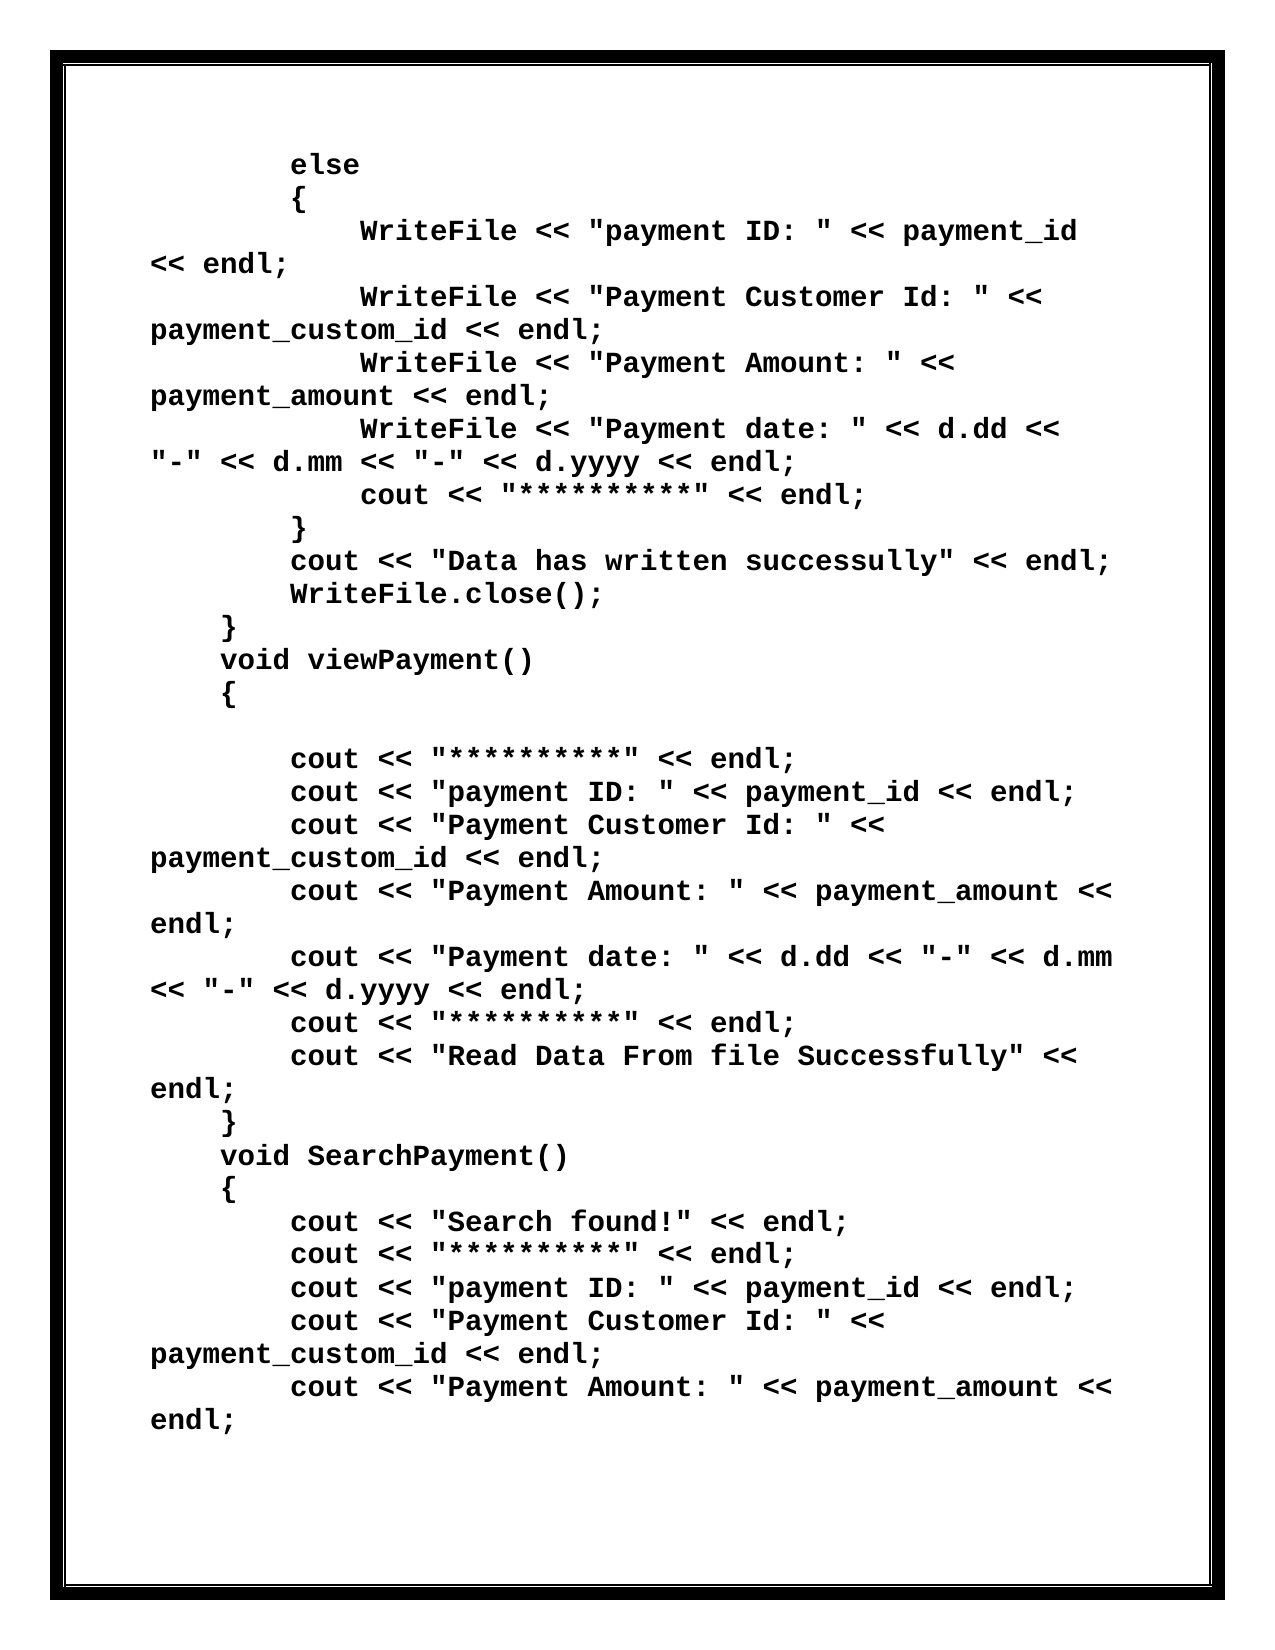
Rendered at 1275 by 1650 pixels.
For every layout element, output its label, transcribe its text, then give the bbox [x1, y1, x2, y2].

text cout << "Payment date: " << d.dd << "-" << d.mm << "-" << d.yyyy << endl; [150, 942, 1125, 1008]
text void SearchPayment() [150, 1141, 1125, 1174]
text cout << "Payment Amount: " << payment_amount << endl; [150, 876, 1125, 942]
text } [150, 612, 1125, 645]
text else [150, 150, 1125, 183]
text WriteFile << "Payment date: " << d.dd << "-" << d.mm << "-" << d.yyyy << endl; [150, 414, 1125, 480]
text cout << "**********" << endl; [150, 1240, 1125, 1273]
text } [150, 513, 1125, 546]
text WriteFile << "payment ID: " << payment_id << endl; [150, 216, 1125, 282]
text cout << "**********" << endl; [150, 744, 1125, 777]
text WriteFile << "Payment Amount: " << payment_amount << endl; [150, 348, 1125, 414]
text cout << "Data has written successully" << endl; [150, 546, 1125, 579]
text cout << "Read Data From file Successfully" << endl; [150, 1042, 1125, 1108]
text WriteFile << "Payment Customer Id: " << payment_custom_id << endl; [150, 282, 1125, 348]
text cout << "payment ID: " << payment_id << endl; [150, 1273, 1125, 1306]
text cout << "payment ID: " << payment_id << endl; [150, 777, 1125, 810]
text cout << "**********" << endl; [150, 1008, 1125, 1042]
text void viewPayment() [150, 645, 1125, 678]
text cout << "Payment Customer Id: " << payment_custom_id << endl; [150, 810, 1125, 876]
text cout << "**********" << endl; [150, 480, 1125, 513]
text { [150, 678, 1125, 711]
text } [150, 1108, 1125, 1141]
text WriteFile.close(); [150, 579, 1125, 612]
text { [150, 1174, 1125, 1207]
text cout << "Search found!" << endl; [150, 1207, 1125, 1240]
text cout << "Payment Customer Id: " << payment_custom_id << endl; [150, 1306, 1125, 1372]
text { [150, 183, 1125, 216]
text cout << "Payment Amount: " << payment_amount << endl; [150, 1372, 1125, 1438]
